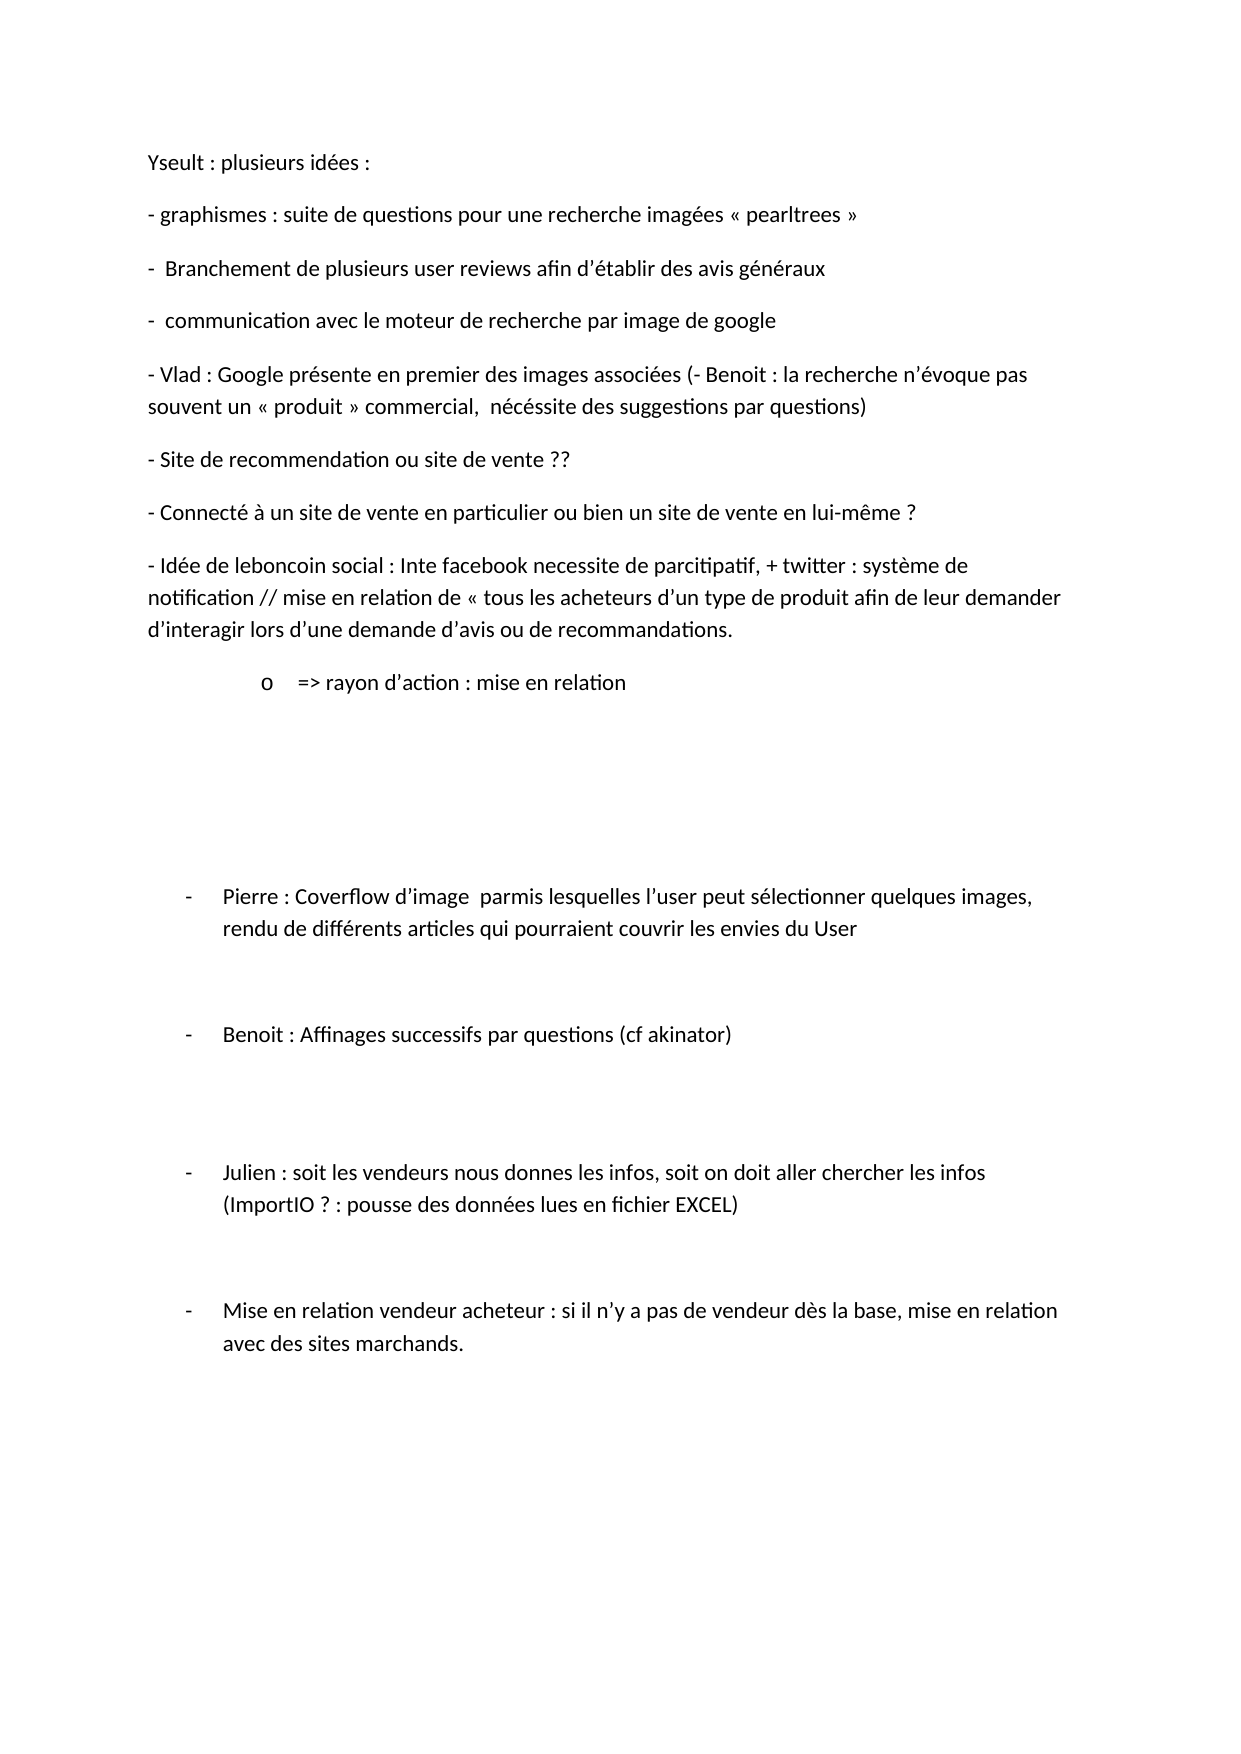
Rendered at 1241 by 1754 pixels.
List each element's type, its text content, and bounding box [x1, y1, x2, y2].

list => rayon d’action : mise en relation [260, 668, 1093, 697]
list Mise en relation vendeur acheteur : si il n’y a pas de vendeur dès la base, mise en relation avec des sites marchands. [185, 1296, 1093, 1357]
text - Connecté à un site de vente en particulier ou bien un site de vente en lui-même ? [148, 498, 1093, 526]
text - Vlad : Google présente en premier des images associées (- Benoit : la recherche n’évoque pas souvent un « produit » commercial, nécéssite des suggestions par questions) [148, 360, 1093, 420]
text - Idée de leboncoin social : Inte facebook necessite de parcitipatif, + twitter : système de notification // mise en relation de « tous les acheteurs d’un type de produit afin de leur demander d’interagir lors d’une demande d’avis ou de recommandations. [148, 551, 1093, 643]
text Yseult : plusieurs idées : [148, 148, 1093, 176]
text - communication avec le moteur de recherche par image de google [148, 307, 1093, 335]
list Benoit : Affinages successifs par questions (cf akinator) [185, 1020, 1093, 1048]
text - Branchement de plusieurs user reviews afin d’établir des avis généraux [148, 254, 1093, 282]
text - Site de recommendation ou site de vente ?? [148, 445, 1093, 473]
list Julien : soit les vendeurs nous donnes les infos, soit on doit aller chercher les infos (ImportIO ? : pousse des données lues en fichier EXCEL) [185, 1158, 1093, 1218]
list Pierre : Coverflow d’image parmis lesquelles l’user peut sélectionner quelques images, rendu de différents articles qui pourraient couvrir les envies du User [185, 882, 1093, 942]
text - graphismes : suite de questions pour une recherche imagées « pearltrees » [148, 201, 1093, 229]
